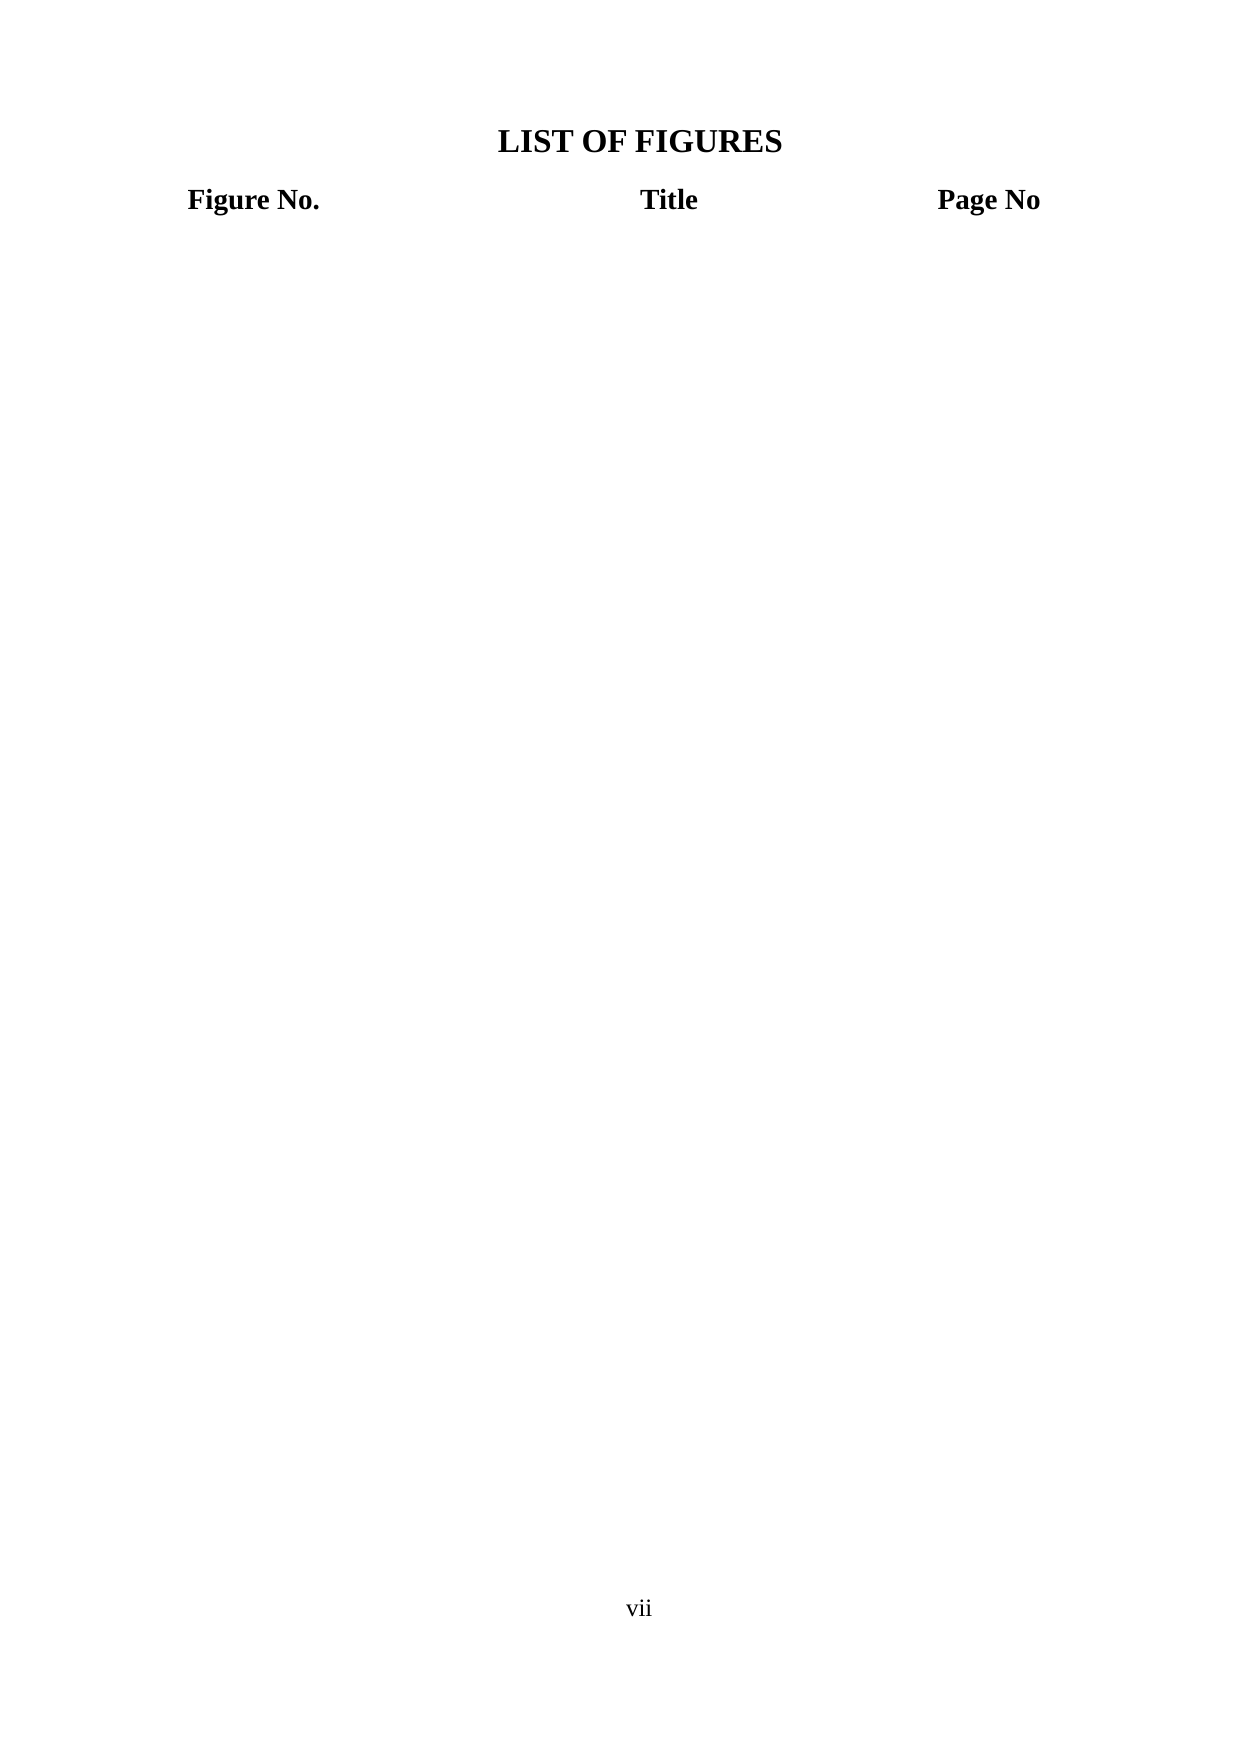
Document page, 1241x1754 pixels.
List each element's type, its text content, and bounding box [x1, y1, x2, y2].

text LIST OF FIGURES [187, 121, 1093, 160]
text Figure No. Title Page No [187, 182, 1091, 216]
text vii [187, 1593, 1091, 1622]
